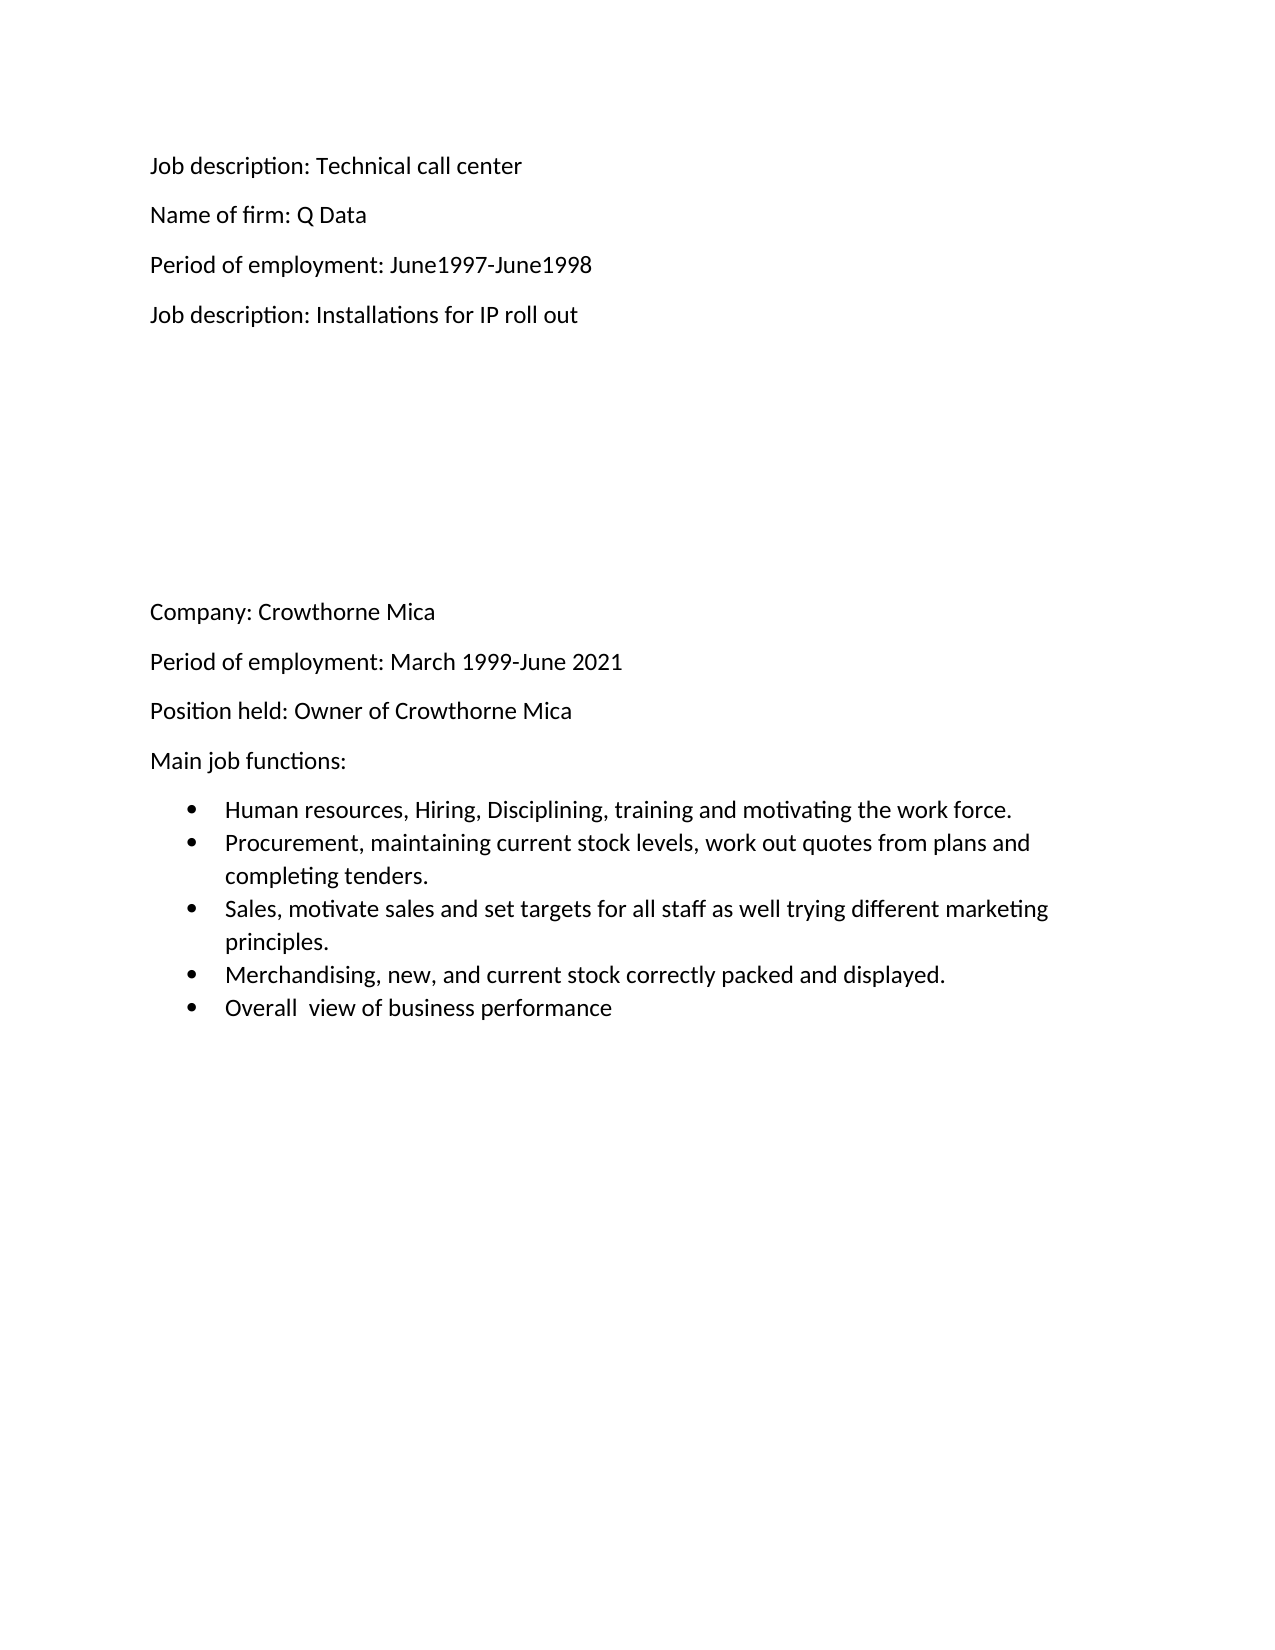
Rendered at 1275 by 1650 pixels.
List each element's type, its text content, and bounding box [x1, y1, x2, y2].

list Procurement, maintaining current stock levels, work out quotes from plans and completing tenders. [187, 827, 1125, 891]
list Sales, motivate sales and set targets for all staff as well trying different marketing principles. [187, 893, 1125, 957]
text Period of employment: June1997-June1998 [150, 249, 1125, 280]
text Name of firm: Q Data [150, 199, 1125, 230]
text Company: Crowthorne Mica [150, 596, 1125, 627]
text Main job functions: [150, 745, 1125, 776]
text Job description: Technical call center [150, 150, 1125, 181]
list Overall view of business performance [187, 992, 1125, 1023]
text Period of employment: March 1999-June 2021 [150, 646, 1125, 676]
list Merchandising, new, and current stock correctly packed and displayed. [187, 959, 1125, 990]
text Position held: Owner of Crowthorne Mica [150, 695, 1125, 726]
text Job description: Installations for IP roll out [150, 299, 1125, 329]
list Human resources, Hiring, Disciplining, training and motivating the work force. [187, 794, 1125, 825]
